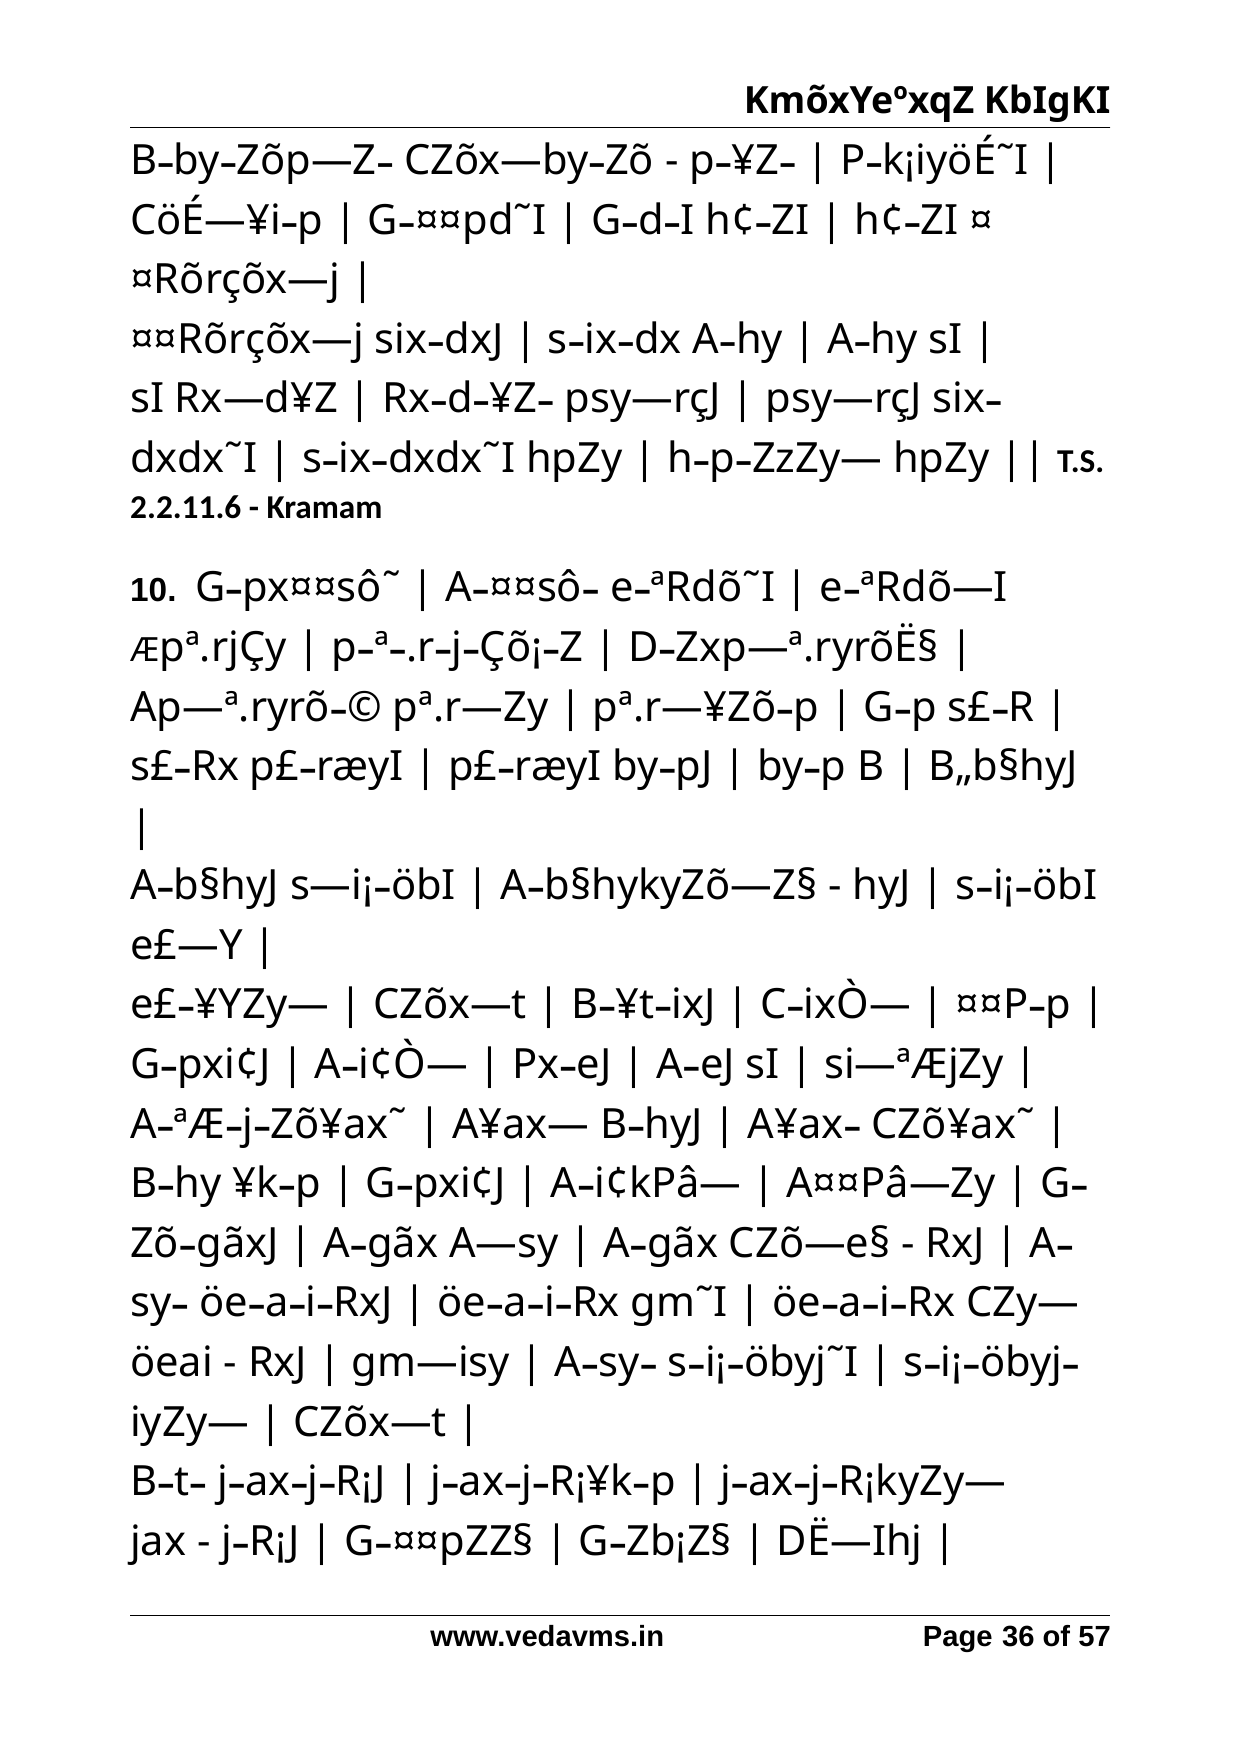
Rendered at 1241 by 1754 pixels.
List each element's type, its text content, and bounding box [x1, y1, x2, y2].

text A–ªÆ–j–Zõ¥ax˜ | A¥ax— B–hyJ | A¥ax– CZõ¥ax˜ | [130, 1093, 1110, 1150]
text 10. G–px¤¤sô˜ | A–¤¤sô– e–ªRdõ˜I | e–ªRdõ—I Æpª.rjÇy | p–ª–.r–j–Çõ¡–Z | D–Zxp—ª.ryrõË§ | [130, 557, 1110, 674]
text ¤¤Rõrçõx—j six–dxJ | s–ix–dx A–hy | A–hy sI | [130, 309, 1110, 365]
text G–pxi¢J | A–i¢Ò— | Px–eJ | A–eJ sI | si—ªÆjZy | [130, 1034, 1110, 1091]
text B–by–Zõp—Z– CZõx—by–Zõ - p–¥Z– | P–k¡iyöÉ˜I | CöÉ—¥i–p | G–¤¤pd˜I | G–d–I h¢–ZI | h¢–ZI ¤¤Rõrçõx—j | [130, 130, 1110, 306]
text B–t– j–ax–j–R¡J | j–ax–j–R¡¥k–p | j–ax–j–R¡kyZy— [130, 1451, 1110, 1508]
text Ap—ª.ryrõ–© pª.r—Zy | pª.r—¥Zõ–p | G–p s£–R | s£–Rx p£–ræyI | p£–ræyI by–pJ | by–p B | B„b§hyJ | [130, 676, 1110, 852]
text A–b§hyJ s—i¡–öbI | A–b§hykyZõ—Z§ - hyJ | s–i¡–öbI e£—Y | [130, 855, 1110, 972]
text sI Rx—d¥Z | Rx–d–¥Z– psy—rçJ | psy—rçJ six–dxdx˜I | s–ix–dxdx˜I hpZy | h–p–ZzZy— hpZy || T.S. 2.2.11.6 - Kramam [130, 368, 1110, 527]
text e£–¥YZy— | CZõx—t | B–¥t–ixJ | C–ixÒ— | ¤¤P–p | [130, 974, 1110, 1031]
text jax - j–R¡J | G–¤¤pZZ§ | G–Zb¡Z§ | DË—Ihj | [130, 1511, 1110, 1567]
